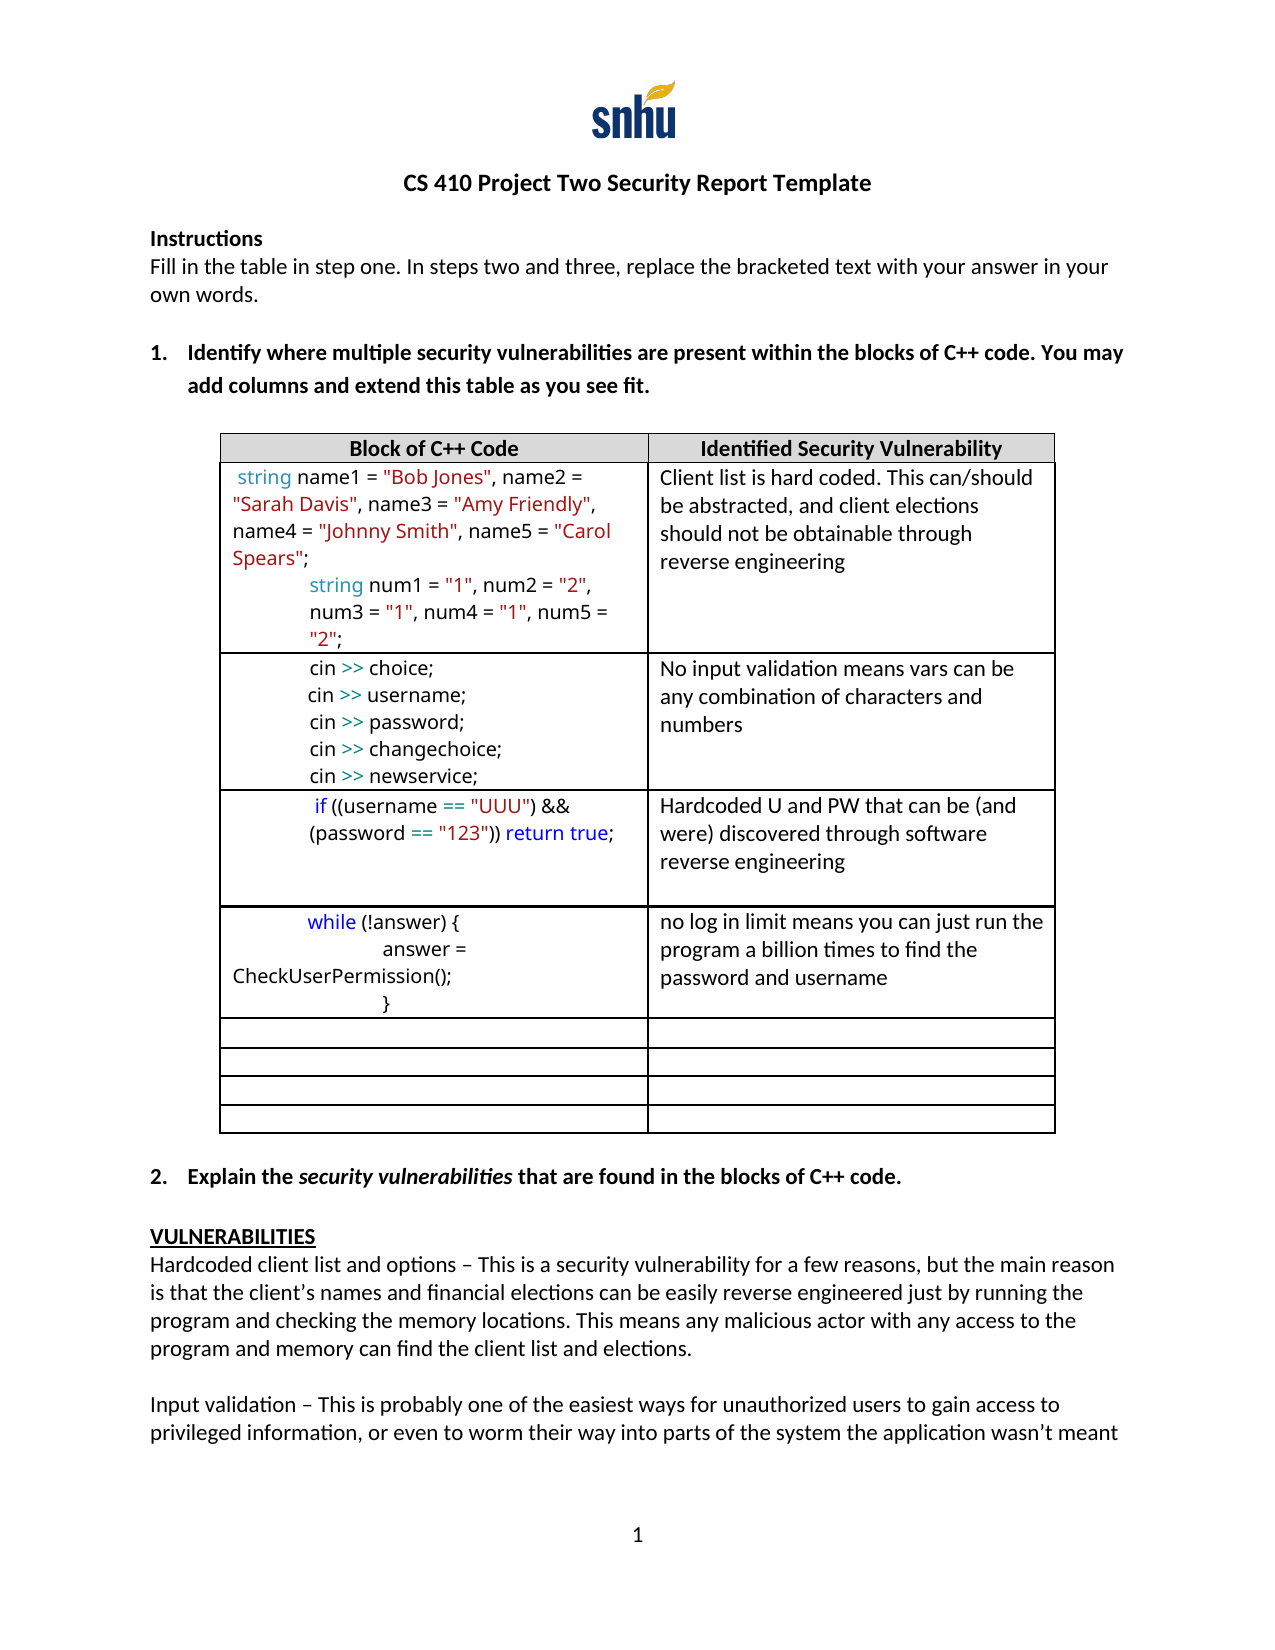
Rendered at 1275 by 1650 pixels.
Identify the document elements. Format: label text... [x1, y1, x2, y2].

table_header Block of C++ Code [221, 434, 648, 462]
text VULNERABILITIES [150, 1222, 1125, 1250]
text Fill in the table in step one. In steps two and three, replace the bracketed text with your answer in your own words. [150, 252, 1125, 308]
table_cell [221, 1049, 647, 1075]
table_cell [221, 1106, 647, 1132]
subtitle Instructions [150, 224, 1125, 252]
table_cell No input validation means vars can be any combination of characters and numbers [649, 654, 1054, 789]
list Explain the security vulnerabilities that are found in the blocks of C++ code. [150, 1162, 1125, 1190]
table_header Identified Security Vulnerability [649, 434, 1054, 462]
table_cell [221, 1077, 647, 1103]
table_cell [649, 1049, 1054, 1075]
subtitle CS 410 Project Two Security Report Template [150, 167, 1125, 198]
table_cell [649, 1077, 1054, 1103]
table_cell if ((username == "UUU") && (password == "123")) return true; [221, 791, 647, 905]
list Identify where multiple security vulnerabilities are present within the blocks of C++ code. You may add columns and extend this table as you see fit. [150, 338, 1125, 399]
table_cell Client list is hard coded. This can/should be abstracted, and client elections should not be obtainable through reverse engineering [649, 463, 1054, 652]
table_cell Hardcoded U and PW that can be (and were) discovered through software reverse engineering [649, 791, 1054, 905]
text Hardcoded client list and options – This is a security vulnerability for a few reasons, but the main reason is that the client’s names and financial elections can be easily reverse engineered just by running the program and checking the memory locations. This means any malicious actor with any access to the program and memory can find the client list and elections. [150, 1250, 1125, 1362]
picture [573, 75, 702, 147]
table_cell [649, 1106, 1054, 1132]
table_cell while (!answer) { answer = CheckUserPermission(); } [221, 908, 647, 1017]
table_cell no log in limit means you can just run the program a billion times to find the password and username [649, 908, 1054, 1017]
table_cell [649, 1019, 1054, 1047]
table_cell [221, 1019, 647, 1047]
table_cell cin >> choice; cin >> username; cin >> password; cin >> changechoice; cin >> newservice; [221, 654, 647, 789]
table_cell string name1 = "Bob Jones", name2 = "Sarah Davis", name3 = "Amy Friendly", name4 = "Johnny Smith", name5 = "Carol Spears"; string num1 = "1", num2 = "2", num3 = "1", num4 = "1", num5 = "2"; [221, 463, 647, 652]
